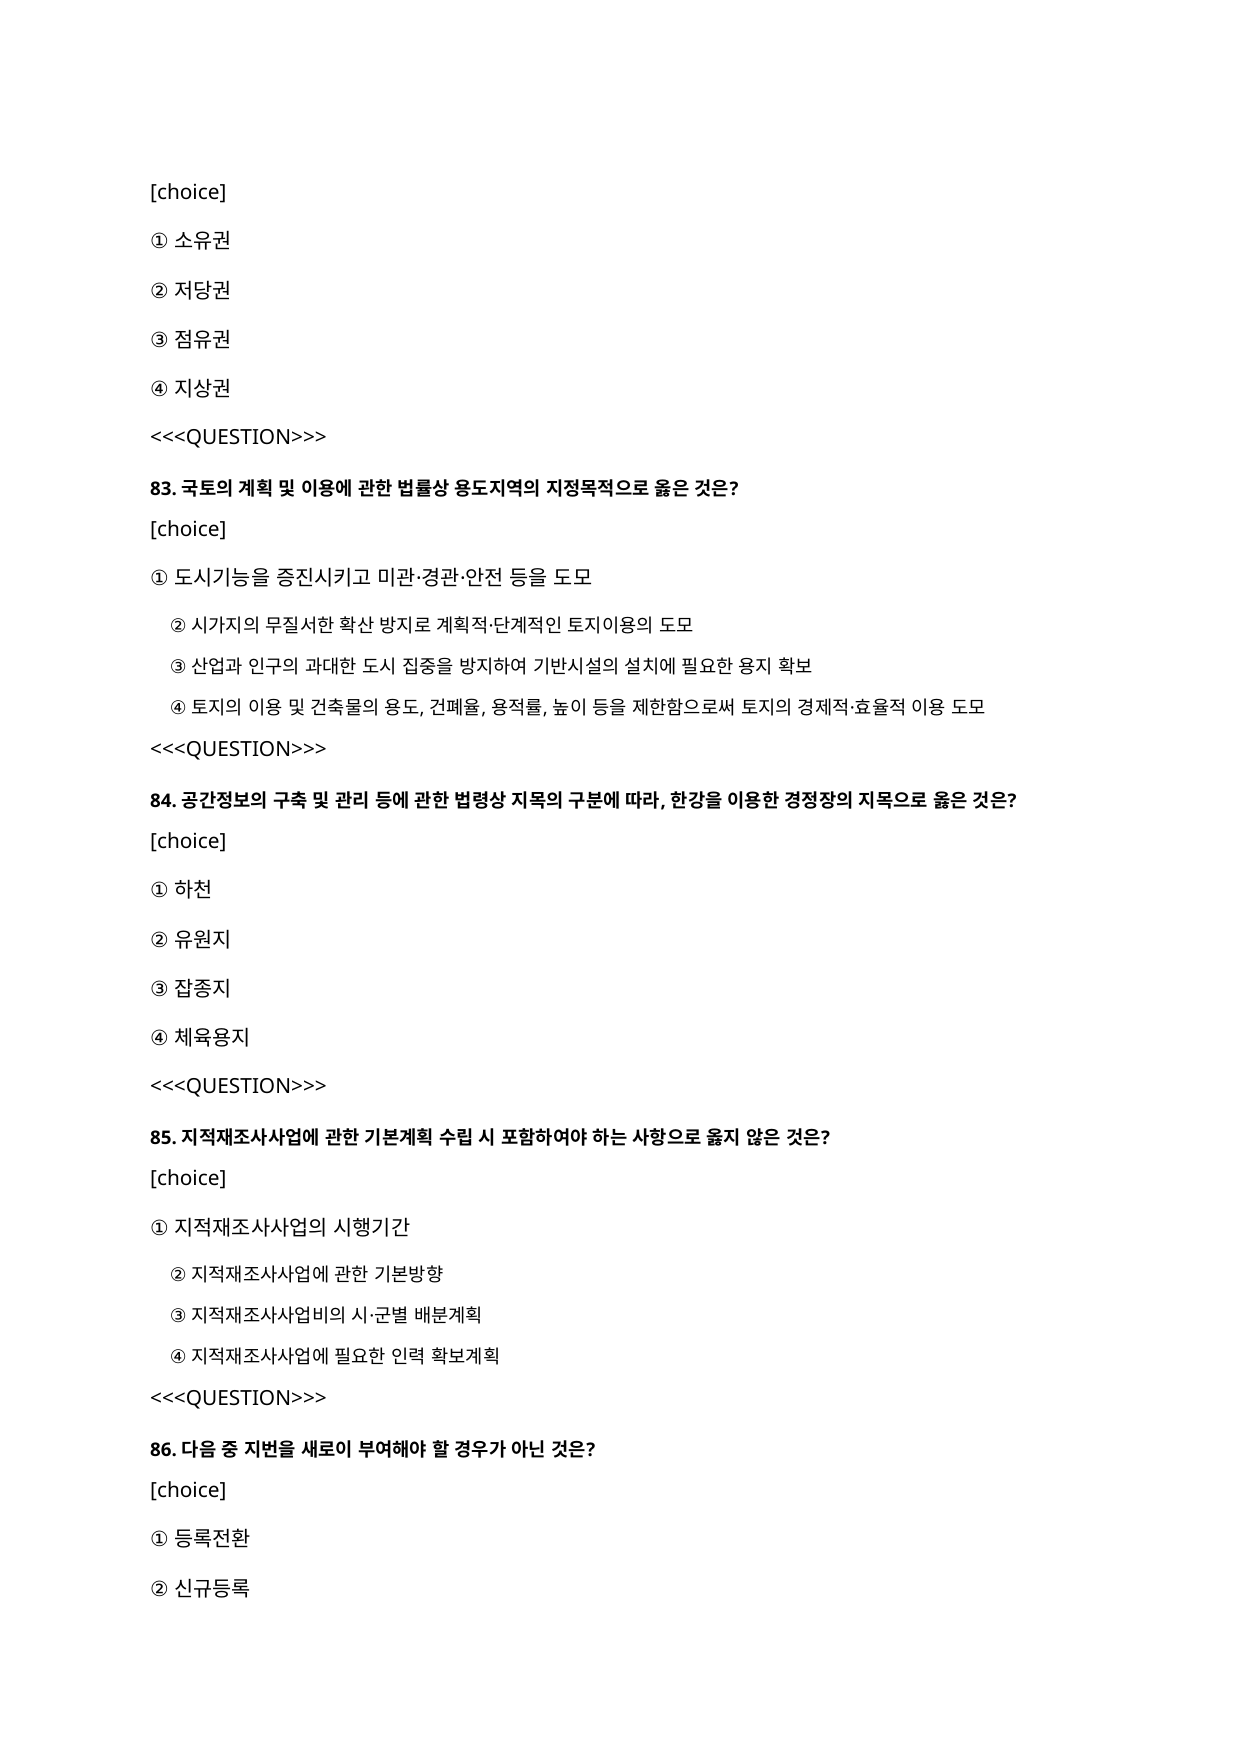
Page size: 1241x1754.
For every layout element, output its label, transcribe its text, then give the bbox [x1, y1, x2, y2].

text <<<QUESTION>>> [150, 734, 1090, 762]
text ① 소유권 [150, 224, 1090, 255]
text ② 저당권 [150, 274, 1090, 304]
text 86. 다음 중 지번을 새로이 부여해야 할 경우가 아닌 것은? [150, 1434, 1090, 1462]
text [choice] [150, 514, 1090, 543]
text ③ 산업과 인구의 과대한 도시 집중을 방지하여 기반시설의 설치에 필요한 용지 확보 [150, 652, 1090, 679]
text 84. 공간정보의 구축 및 관리 등에 관한 법령상 지목의 구분에 따라, 한강을 이용한 경정장의 지목으로 옳은 것은? [150, 785, 1090, 812]
text [choice] [150, 1163, 1090, 1192]
text ② 유원지 [150, 923, 1090, 953]
text <<<QUESTION>>> [150, 1383, 1090, 1411]
text ④ 지상권 [150, 373, 1090, 403]
text ③ 지적재조사사업비의 시·군별 배분계획 [150, 1301, 1090, 1328]
text ③ 잡종지 [150, 972, 1090, 1003]
text <<<QUESTION>>> [150, 422, 1090, 450]
text ④ 지적재조사사업에 필요한 인력 확보계획 [150, 1342, 1090, 1369]
text ② 지적재조사사업에 관한 기본방향 [150, 1260, 1090, 1287]
text ① 지적재조사사업의 시행기간 [150, 1211, 1090, 1241]
text [choice] [150, 177, 1090, 206]
text ④ 체육용지 [150, 1022, 1090, 1052]
text [choice] [150, 826, 1090, 855]
text ② 시가지의 무질서한 확산 방지로 계획적·단계적인 토지이용의 도모 [150, 611, 1090, 638]
text ③ 점유권 [150, 323, 1090, 353]
text [choice] [150, 1475, 1090, 1504]
text ② 신규등록 [150, 1572, 1090, 1602]
text ① 도시기능을 증진시키고 미관·경관·안전 등을 도모 [150, 562, 1090, 592]
text ① 등록전환 [150, 1523, 1090, 1553]
text 83. 국토의 계획 및 이용에 관한 법률상 용도지역의 지정목적으로 옳은 것은? [150, 473, 1090, 501]
text 85. 지적재조사사업에 관한 기본계획 수립 시 포함하여야 하는 사항으로 옳지 않은 것은? [150, 1122, 1090, 1150]
text <<<QUESTION>>> [150, 1071, 1090, 1099]
text ④ 토지의 이용 및 건축물의 용도, 건폐율, 용적률, 높이 등을 제한함으로써 토지의 경제적·효율적 이용 도모 [150, 693, 1090, 720]
text ① 하천 [150, 873, 1090, 904]
